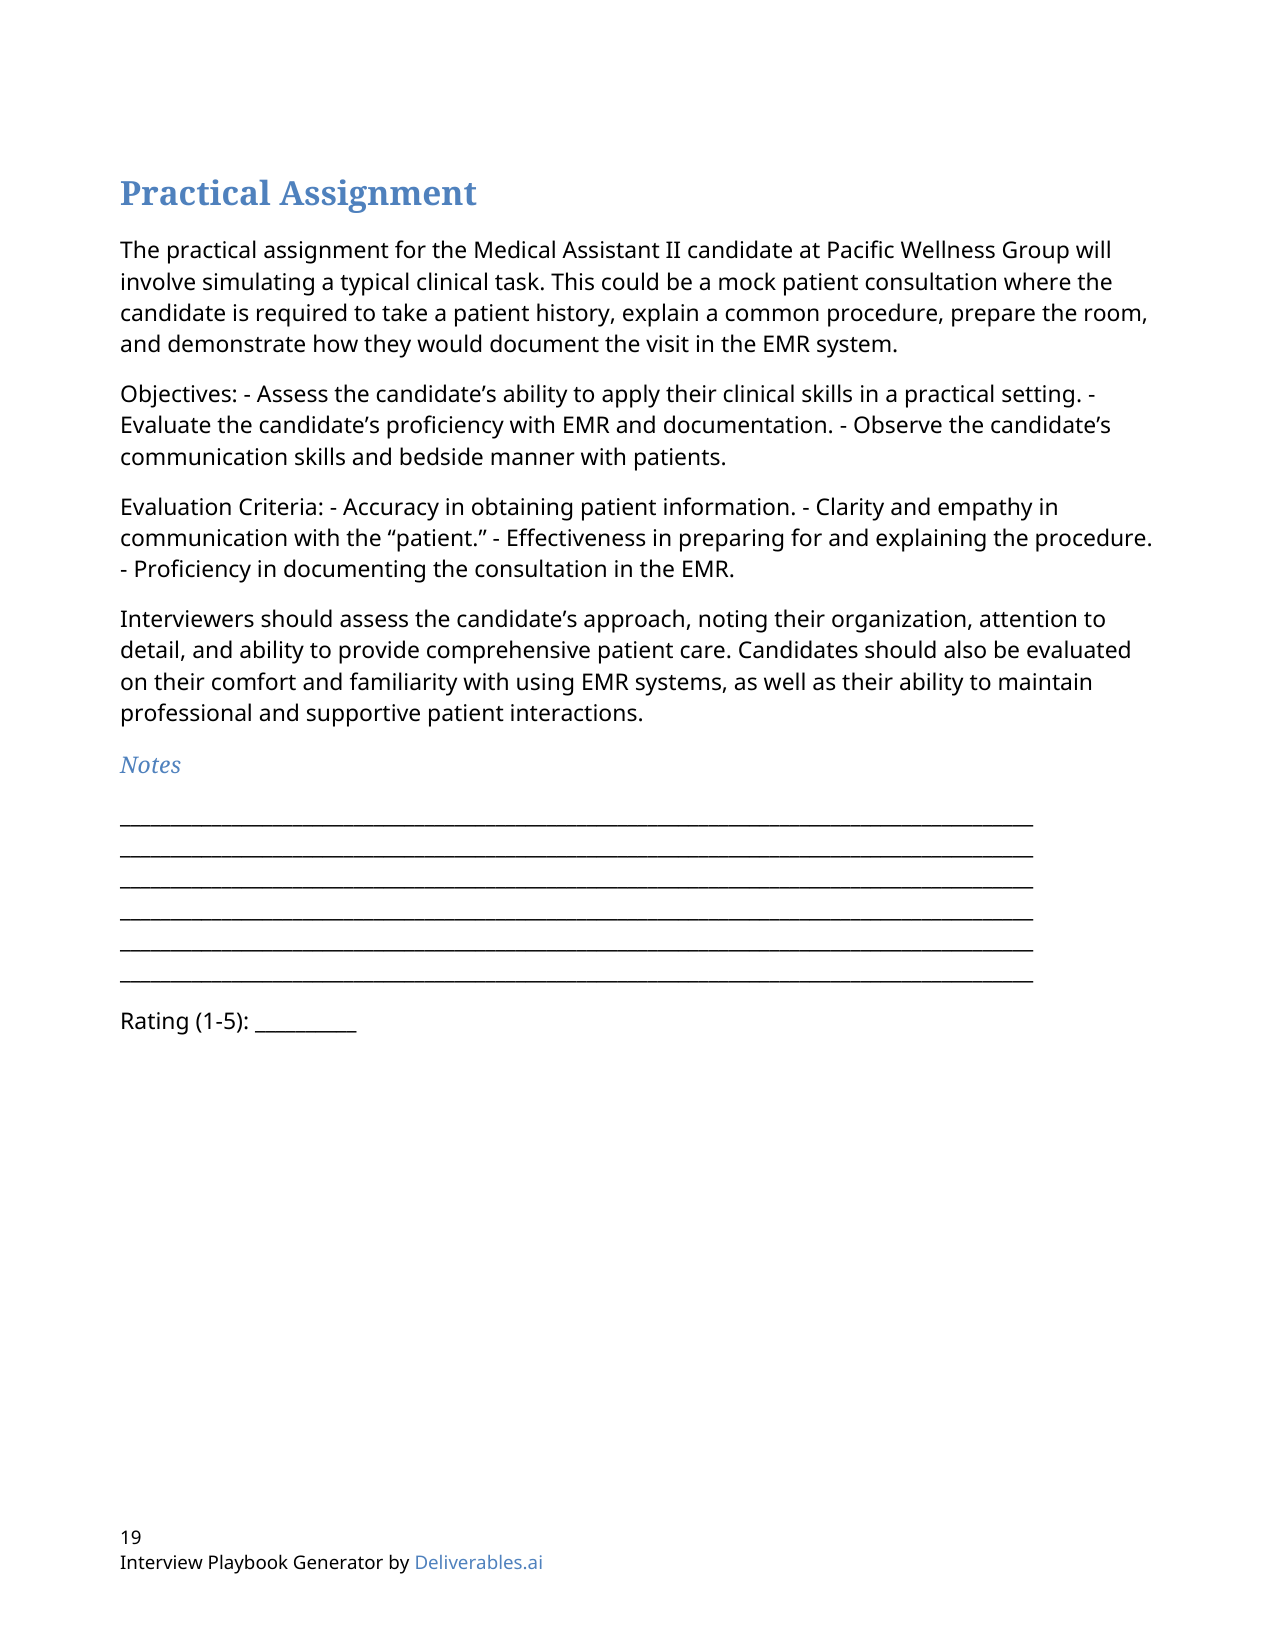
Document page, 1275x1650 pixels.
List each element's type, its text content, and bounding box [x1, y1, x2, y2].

text Objectives: - Assess the candidate’s ability to apply their clinical skills in a practical setting. - Evaluate the candidate’s proficiency with EMR and documentation. - Observe the candidate’s communication skills and bedside manner with patients. [120, 378, 1155, 472]
subtitle Notes [120, 749, 1155, 780]
text __________________________________________________________________________________________ __________________________________________________________________________________________ __________________________________________________________________________________________ __________________________________________________________________________________________ __________________________________________________________________________________________ __________________________________________________________________________________________ [120, 799, 1155, 986]
text Rating (1-5): __________ [120, 1005, 1155, 1036]
text Evaluation Criteria: - Accuracy in obtaining patient information. - Clarity and empathy in communication with the “patient.” - Effectiveness in preparing for and explaining the procedure. - Proficiency in documenting the consultation in the EMR. [120, 490, 1155, 584]
text Interviewers should assess the candidate’s approach, noting their organization, attention to detail, and ability to provide comprehensive patient care. Candidates should also be evaluated on their comfort and familiarity with using EMR systems, as well as their ability to maintain professional and supportive patient interactions. [120, 603, 1155, 728]
subtitle Practical Assignment [120, 170, 1155, 215]
text The practical assignment for the Medical Assistant II candidate at Pacific Wellness Group will involve simulating a typical clinical task. This could be a mock patient consultation where the candidate is required to take a patient history, explain a common procedure, prepare the room, and demonstrate how they would document the visit in the EMR system. [120, 234, 1155, 359]
